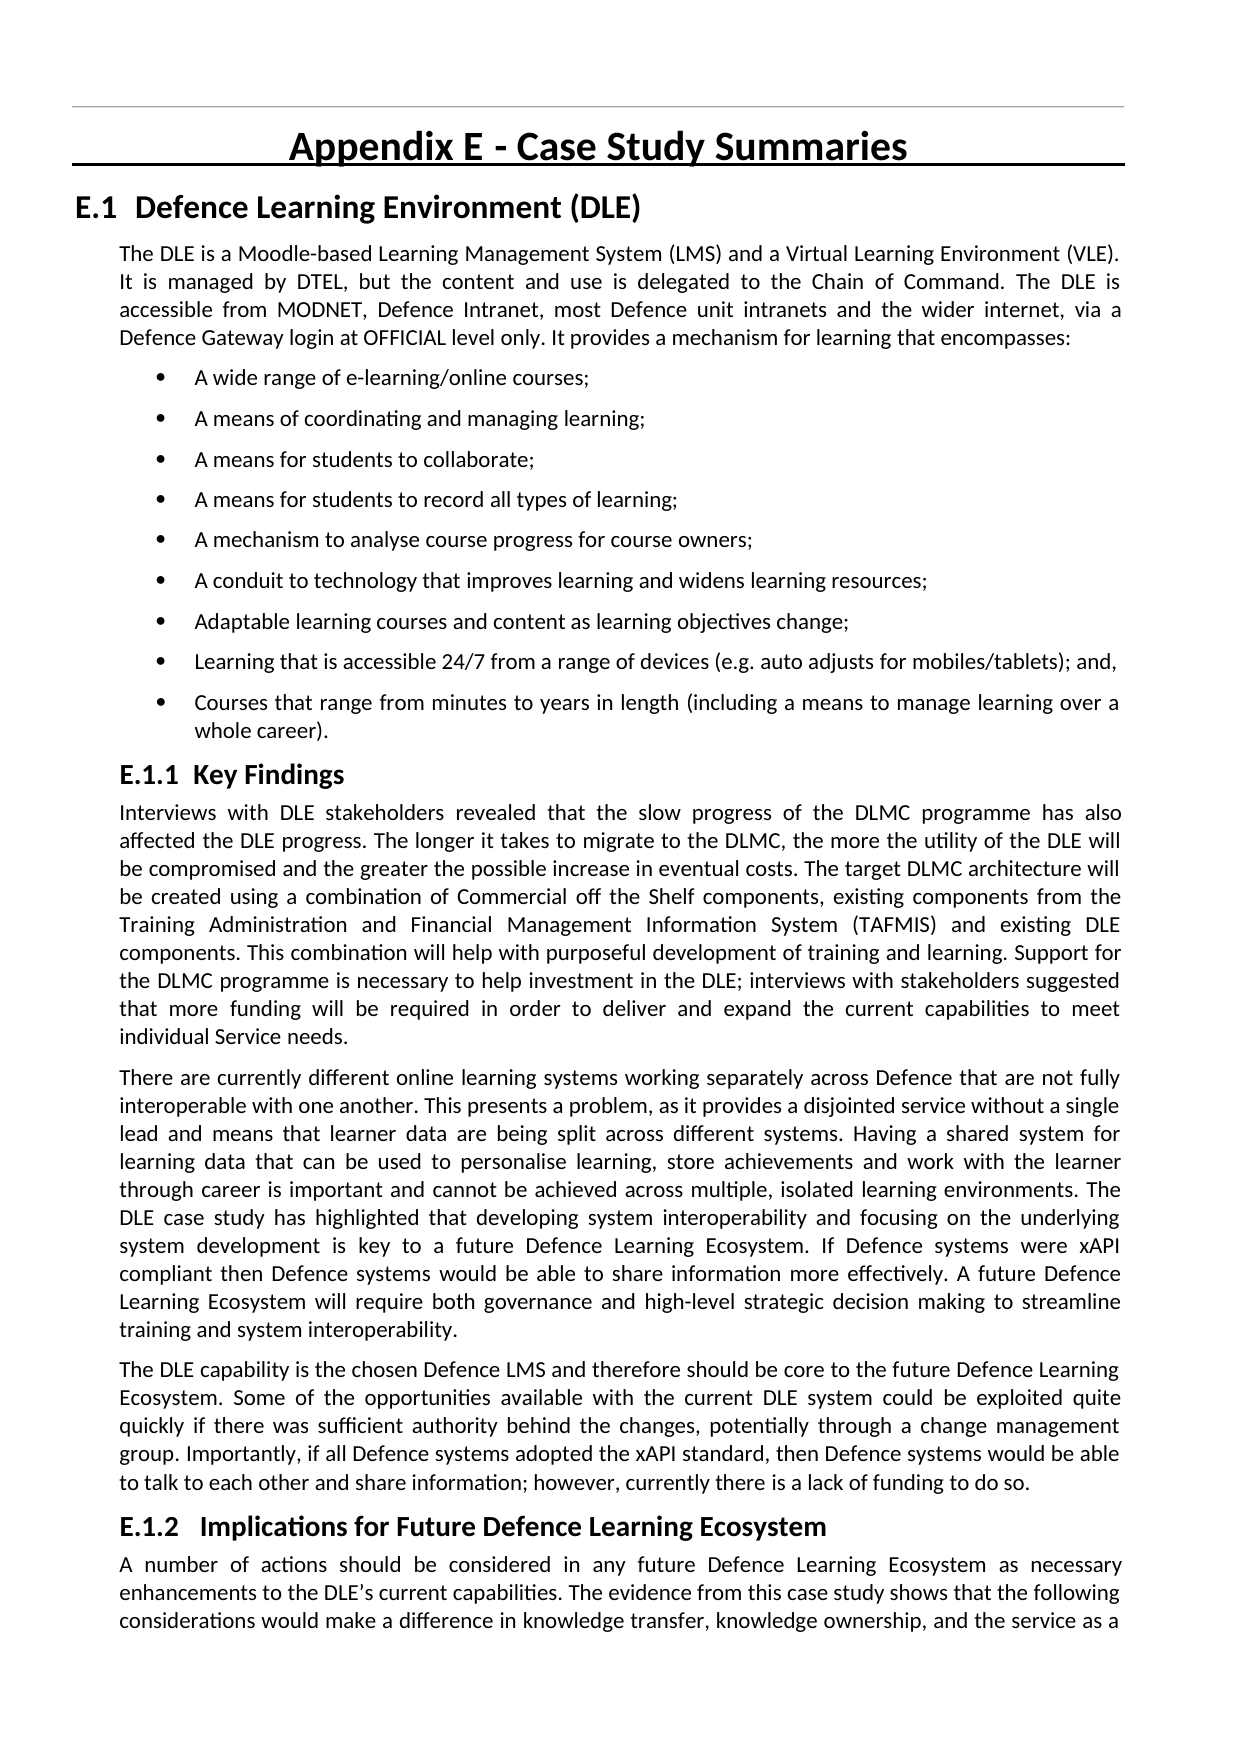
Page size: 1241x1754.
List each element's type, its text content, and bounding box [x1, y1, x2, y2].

subtitle Defence Learning Environment (DLE) [75, 186, 1205, 227]
text Interviews with DLE stakeholders revealed that the slow progress of the DLMC programme has also affected the DLE progress. The longer it takes to migrate to the DLMC, the more the utility of the DLE will be compromised and the greater the possible increase in eventual costs. The target DLMC architecture will be created using a combination of Commercial off the Shelf components, existing components from the Training Administration and Financial Management Information System (TAFMIS) and existing DLE components. This combination will help with purposeful development of training and learning. Support for the DLMC programme is necessary to help investment in the DLE; interviews with stakeholders suggested that more funding will be required in order to deliver and expand the current capabilities to meet individual Service needs. [119, 798, 1122, 1050]
list Courses that range from minutes to years in length (including a means to manage learning over a whole career). [157, 688, 1121, 744]
list A conduit to technology that improves learning and widens learning resources; [157, 566, 1205, 594]
list A means for students to collaborate; [157, 445, 1205, 473]
list Learning that is accessible 24/7 from a range of devices (e.g. auto adjusts for mobiles/tablets); and, [157, 647, 1205, 675]
text There are currently different online learning systems working separately across Defence that are not fully interoperable with one another. This presents a problem, as it provides a disjointed service without a single lead and means that learner data are being split across different systems. Having a shared system for learning data that can be used to personalise learning, store achievements and work with the learner through career is important and cannot be achieved across multiple, isolated learning environments. The DLE case study has highlighted that developing system interoperability and focusing on the underlying system development is key to a future Defence Learning Ecosystem. If Defence systems were xAPI compliant then Defence systems would be able to share information more effectively. A future Defence Learning Ecosystem will require both governance and high-level strategic decision making to streamline training and system interoperability. [119, 1063, 1122, 1343]
text The DLE capability is the chosen Defence LMS and therefore should be core to the future Defence Learning Ecosystem. Some of the opportunities available with the current DLE system could be exploited quite quickly if there was sufficient authority behind the changes, potentially through a change management group. Importantly, if all Defence systems adopted the xAPI standard, then Defence systems would be able to talk to each other and share information; however, currently there is a lack of funding to do so. [119, 1356, 1122, 1496]
list Adaptable learning courses and content as learning objectives change; [157, 607, 1205, 635]
list A mechanism to analyse course progress for course owners; [157, 526, 1205, 554]
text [119, 1550, 1122, 1634]
list A means of coordinating and managing learning; [157, 404, 1205, 432]
subtitle Implications for Future Defence Learning Ecosystem [119, 1508, 1205, 1544]
list A means for students to record all types of learning; [157, 485, 1205, 513]
subtitle Appendix E - Case Study Summaries [72, 120, 1205, 171]
text The DLE is a Moodle-based Learning Management System (LMS) and a Virtual Learning Environment (VLE). It is managed by DTEL, but the content and use is delegated to the Chain of Command. The DLE is accessible from MODNET, Defence Intranet, most Defence unit intranets and the wider internet, via a Defence Gateway login at OFFICIAL level only. It provides a mechanism for learning that encompasses: [119, 239, 1122, 351]
subtitle Key Findings [119, 756, 1205, 792]
list A wide range of e-learning/online courses; [157, 363, 1205, 392]
